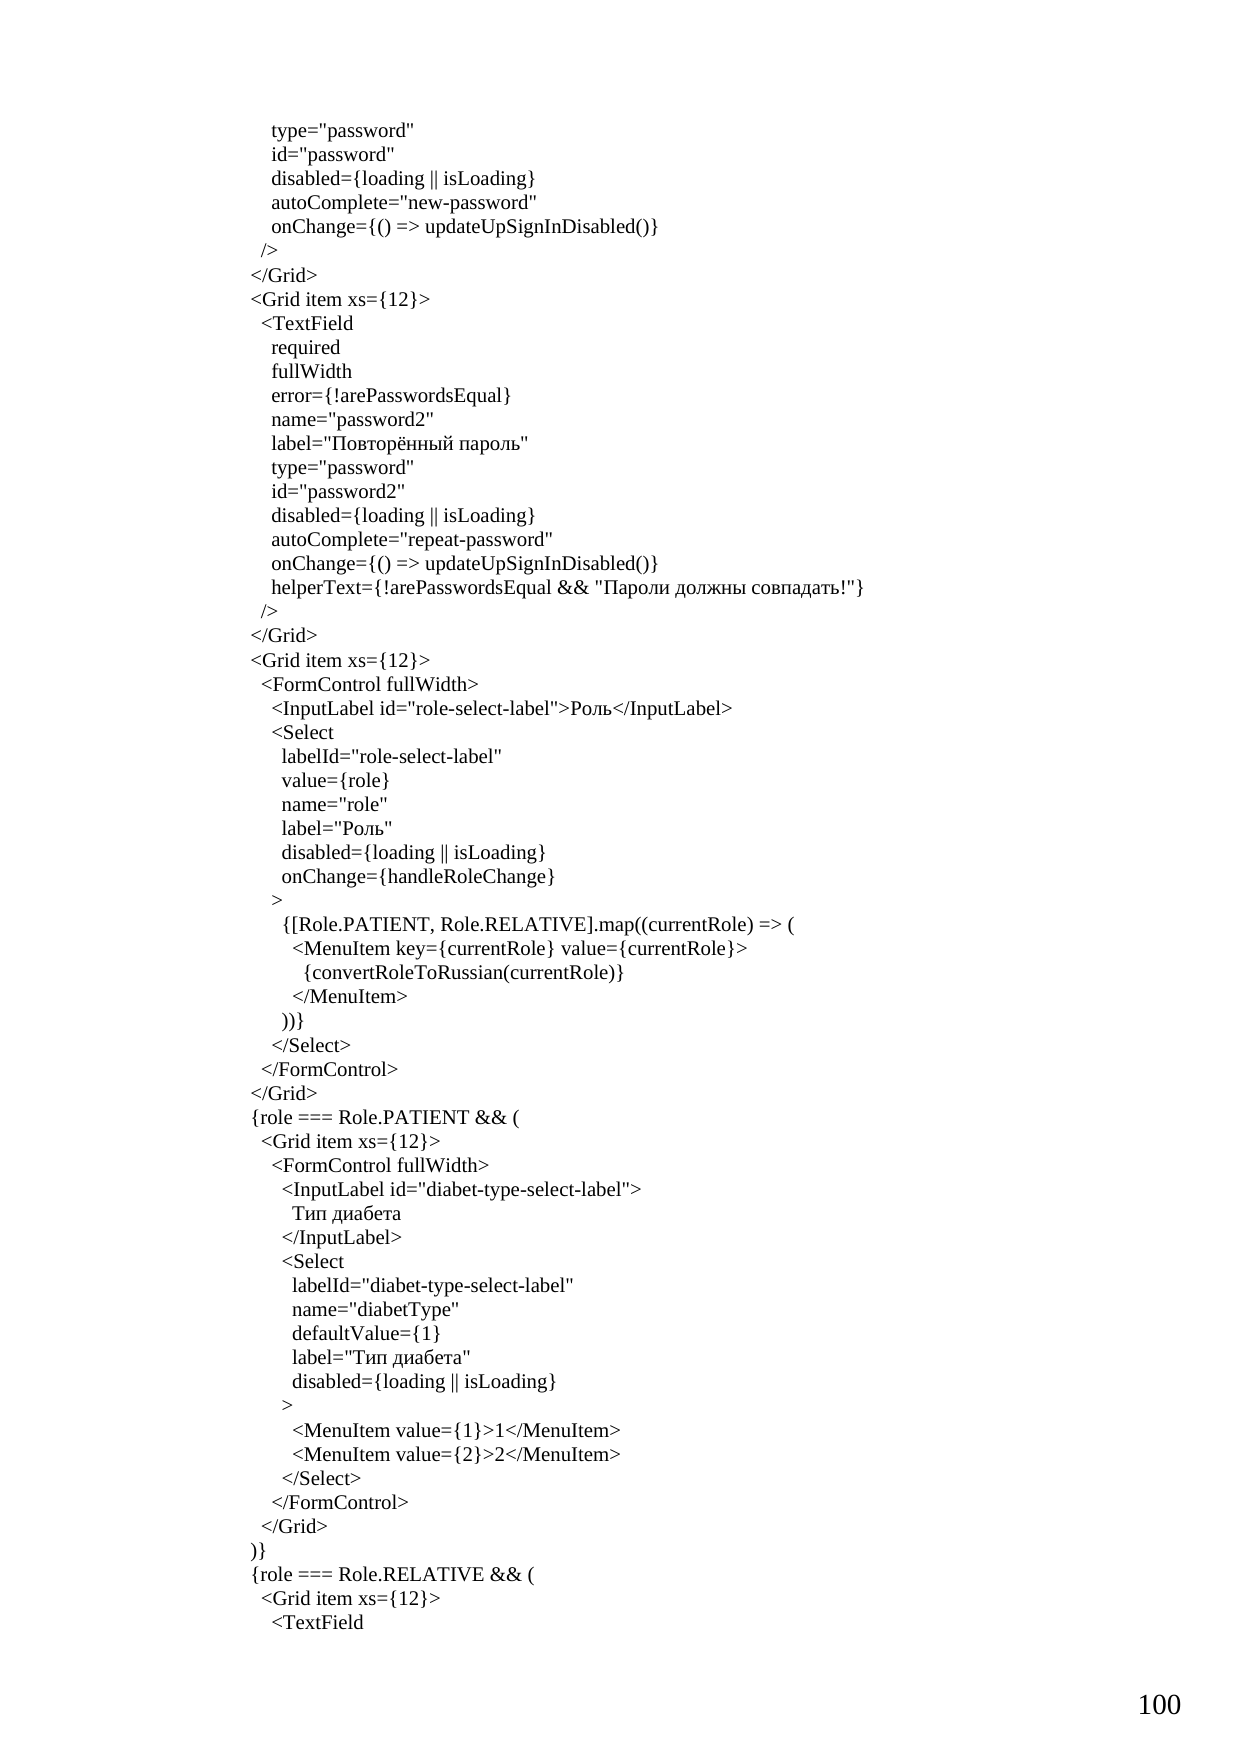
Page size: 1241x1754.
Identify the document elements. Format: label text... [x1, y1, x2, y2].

text name="diabetType" [177, 1297, 1181, 1321]
text label="Повторённый пароль" [177, 431, 1181, 455]
text </Grid> [177, 1514, 1181, 1538]
text > [177, 1393, 1181, 1417]
text <Select [177, 720, 1181, 744]
text defaultValue={1} [177, 1321, 1181, 1345]
text {[Role.PATIENT, Role.RELATIVE].map((currentRole) => ( [177, 912, 1181, 936]
text <FormControl fullWidth> [177, 1153, 1181, 1177]
text <MenuItem value={1}>1</MenuItem> [177, 1417, 1181, 1442]
text {role === Role.PATIENT && ( [177, 1105, 1181, 1129]
text </Grid> [177, 262, 1181, 287]
text label="Тип диабета" [177, 1345, 1181, 1369]
text id="password" [177, 142, 1181, 166]
text /> [177, 599, 1181, 623]
text type="password" [177, 118, 1181, 142]
text required [177, 335, 1181, 359]
text onChange={handleRoleChange} [177, 864, 1181, 888]
text )} [177, 1538, 1181, 1562]
text Тип диабета [177, 1201, 1181, 1225]
text onChange={() => updateUpSignInDisabled()} [177, 551, 1181, 575]
text <MenuItem key={currentRole} value={currentRole}> [177, 936, 1181, 960]
text disabled={loading || isLoading} [177, 166, 1181, 190]
text <Grid item xs={12}> [177, 647, 1181, 672]
text disabled={loading || isLoading} [177, 840, 1181, 864]
text type="password" [177, 455, 1181, 479]
text ))} [177, 1008, 1181, 1032]
text <TextField [177, 1610, 1181, 1634]
text name="role" [177, 792, 1181, 816]
text error={!arePasswordsEqual} [177, 383, 1181, 407]
text fullWidth [177, 359, 1181, 383]
text id="password2" [177, 479, 1181, 503]
text <TextField [177, 311, 1181, 335]
text <InputLabel id="diabet-type-select-label"> [177, 1177, 1181, 1201]
text </FormControl> [177, 1490, 1181, 1514]
text value={role} [177, 768, 1181, 792]
text </Grid> [177, 623, 1181, 647]
text /> [177, 238, 1181, 262]
text <Grid item xs={12}> [177, 1129, 1181, 1153]
text <Select [177, 1249, 1181, 1273]
text </Select> [177, 1466, 1181, 1490]
text label="Роль" [177, 816, 1181, 840]
text <MenuItem value={2}>2</MenuItem> [177, 1442, 1181, 1466]
text </FormControl> [177, 1057, 1181, 1081]
text name="password2" [177, 407, 1181, 431]
text autoComplete="repeat-password" [177, 527, 1181, 551]
text </InputLabel> [177, 1225, 1181, 1249]
text <Grid item xs={12}> [177, 1586, 1181, 1610]
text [177, 214, 1181, 238]
text <Grid item xs={12}> [177, 287, 1181, 311]
text labelId="diabet-type-select-label" [177, 1273, 1181, 1297]
text </Grid> [177, 1081, 1181, 1105]
text autoComplete="new-password" [177, 190, 1181, 214]
text disabled={loading || isLoading} [177, 503, 1181, 527]
text <FormControl fullWidth> [177, 672, 1181, 696]
text {convertRoleToRussian(currentRole)} [177, 960, 1181, 984]
text labelId="role-select-label" [177, 744, 1181, 768]
text disabled={loading || isLoading} [177, 1369, 1181, 1393]
text </Select> [177, 1032, 1181, 1057]
text helperText={!arePasswordsEqual && "Пароли должны совпадать!"} [177, 575, 1181, 599]
text > [177, 888, 1181, 912]
text <InputLabel id="role-select-label">Роль</InputLabel> [177, 696, 1181, 720]
text {role === Role.RELATIVE && ( [177, 1562, 1181, 1586]
text </MenuItem> [177, 984, 1181, 1008]
